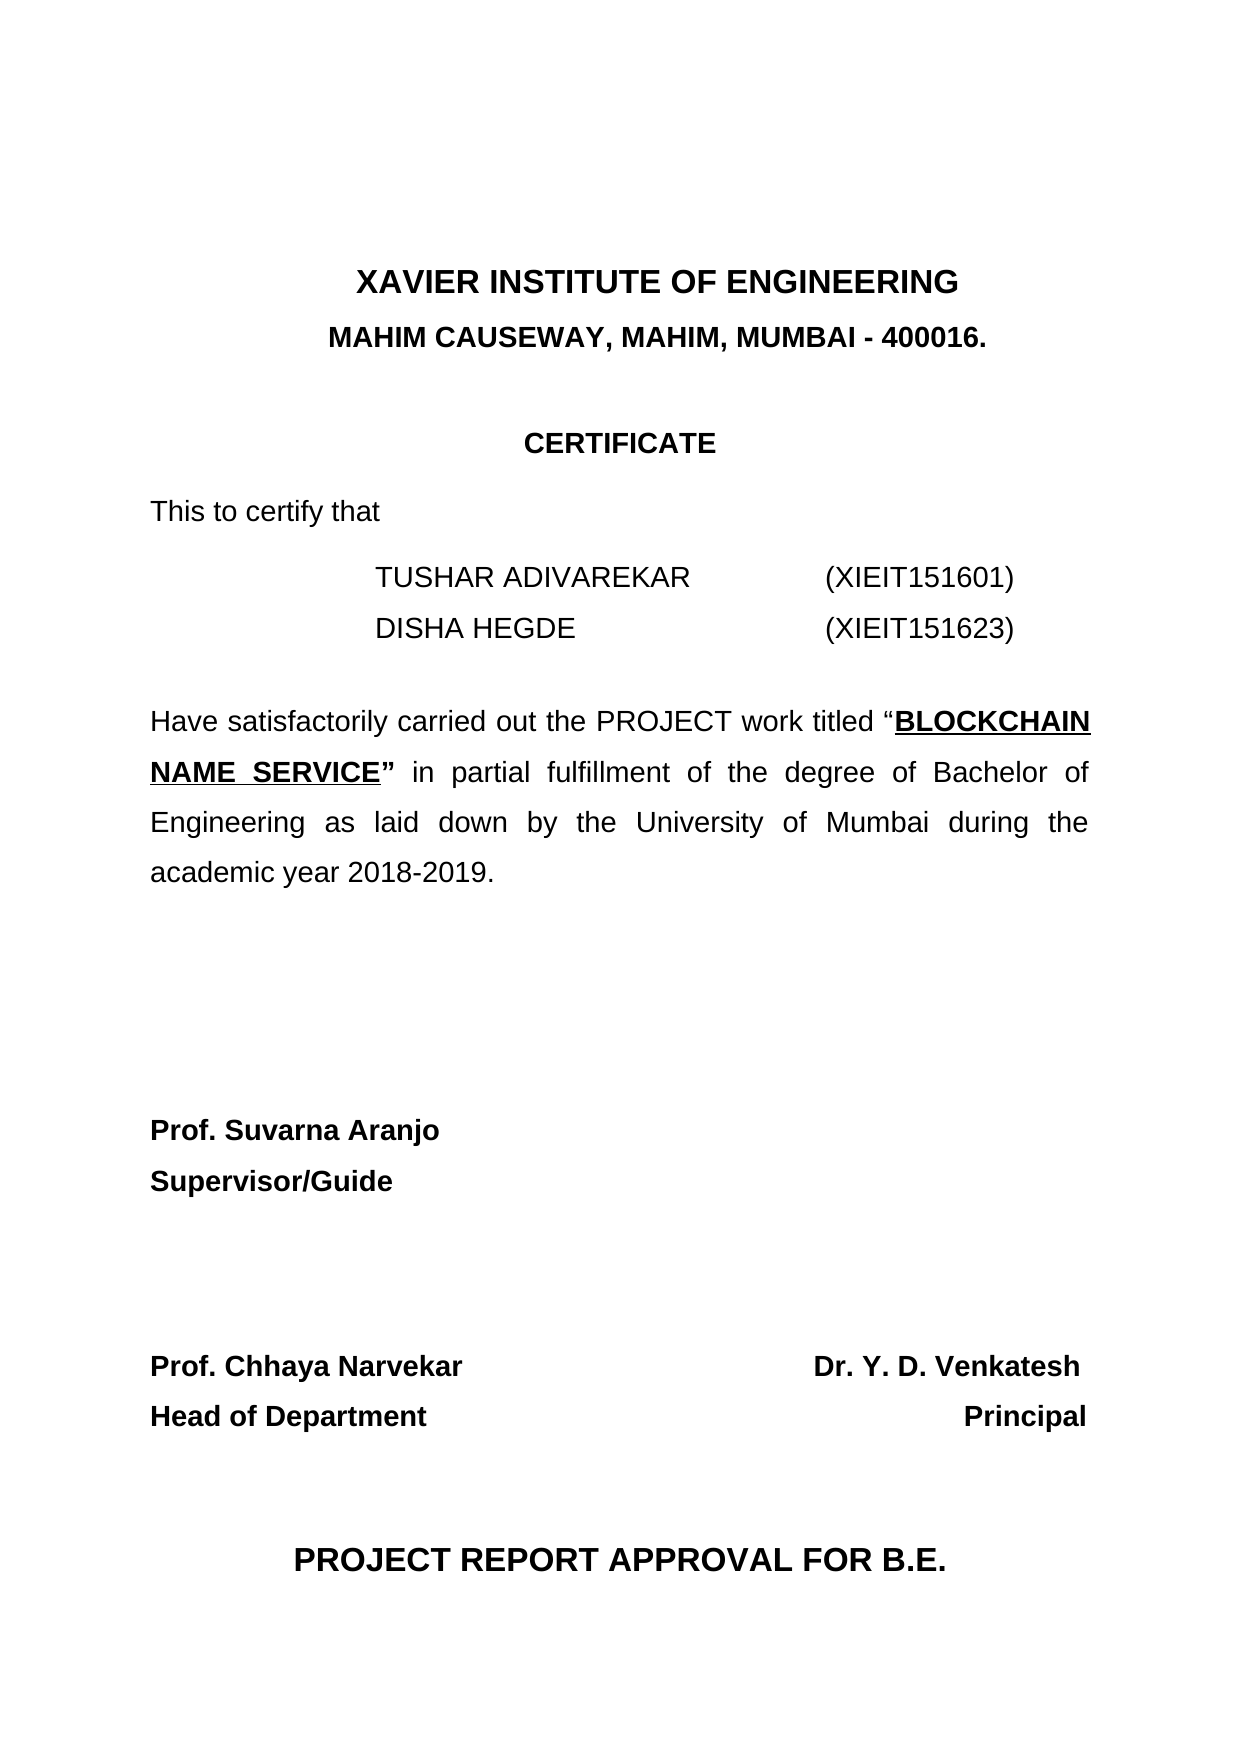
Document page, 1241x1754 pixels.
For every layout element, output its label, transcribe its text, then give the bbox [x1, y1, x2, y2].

text DISHA HEGDE (XIEIT151623) [150, 611, 1090, 644]
text XAVIER INSTITUTE OF ENGINEERING [150, 262, 1090, 301]
text Have satisfactorily carried out the PROJECT work titled “BLOCKCHAIN NAME SERVICE” in partial fulfillment of the degree of Bachelor of Engineering as laid down by the University of Mumbai during the academic year 2018-2019. [150, 704, 1090, 889]
text Prof. Chhaya Narvekar Dr. Y. D. Venkatesh [150, 1349, 1090, 1383]
text Supervisor/Guide [150, 1164, 1090, 1197]
text Prof. Suvarna Aranjo [150, 1113, 1090, 1147]
text TUSHAR ADIVAREKAR (XIEIT151601) [300, 561, 1090, 594]
text CERTIFICATE [150, 427, 1090, 460]
text Head of Department Principal [150, 1399, 1090, 1433]
text PROJECT REPORT APPROVAL FOR B.E. [150, 1539, 1090, 1578]
text MAHIM CAUSEWAY, MAHIM, MUMBAI - 400016. [150, 320, 1090, 354]
text This to certify that [150, 493, 1090, 527]
